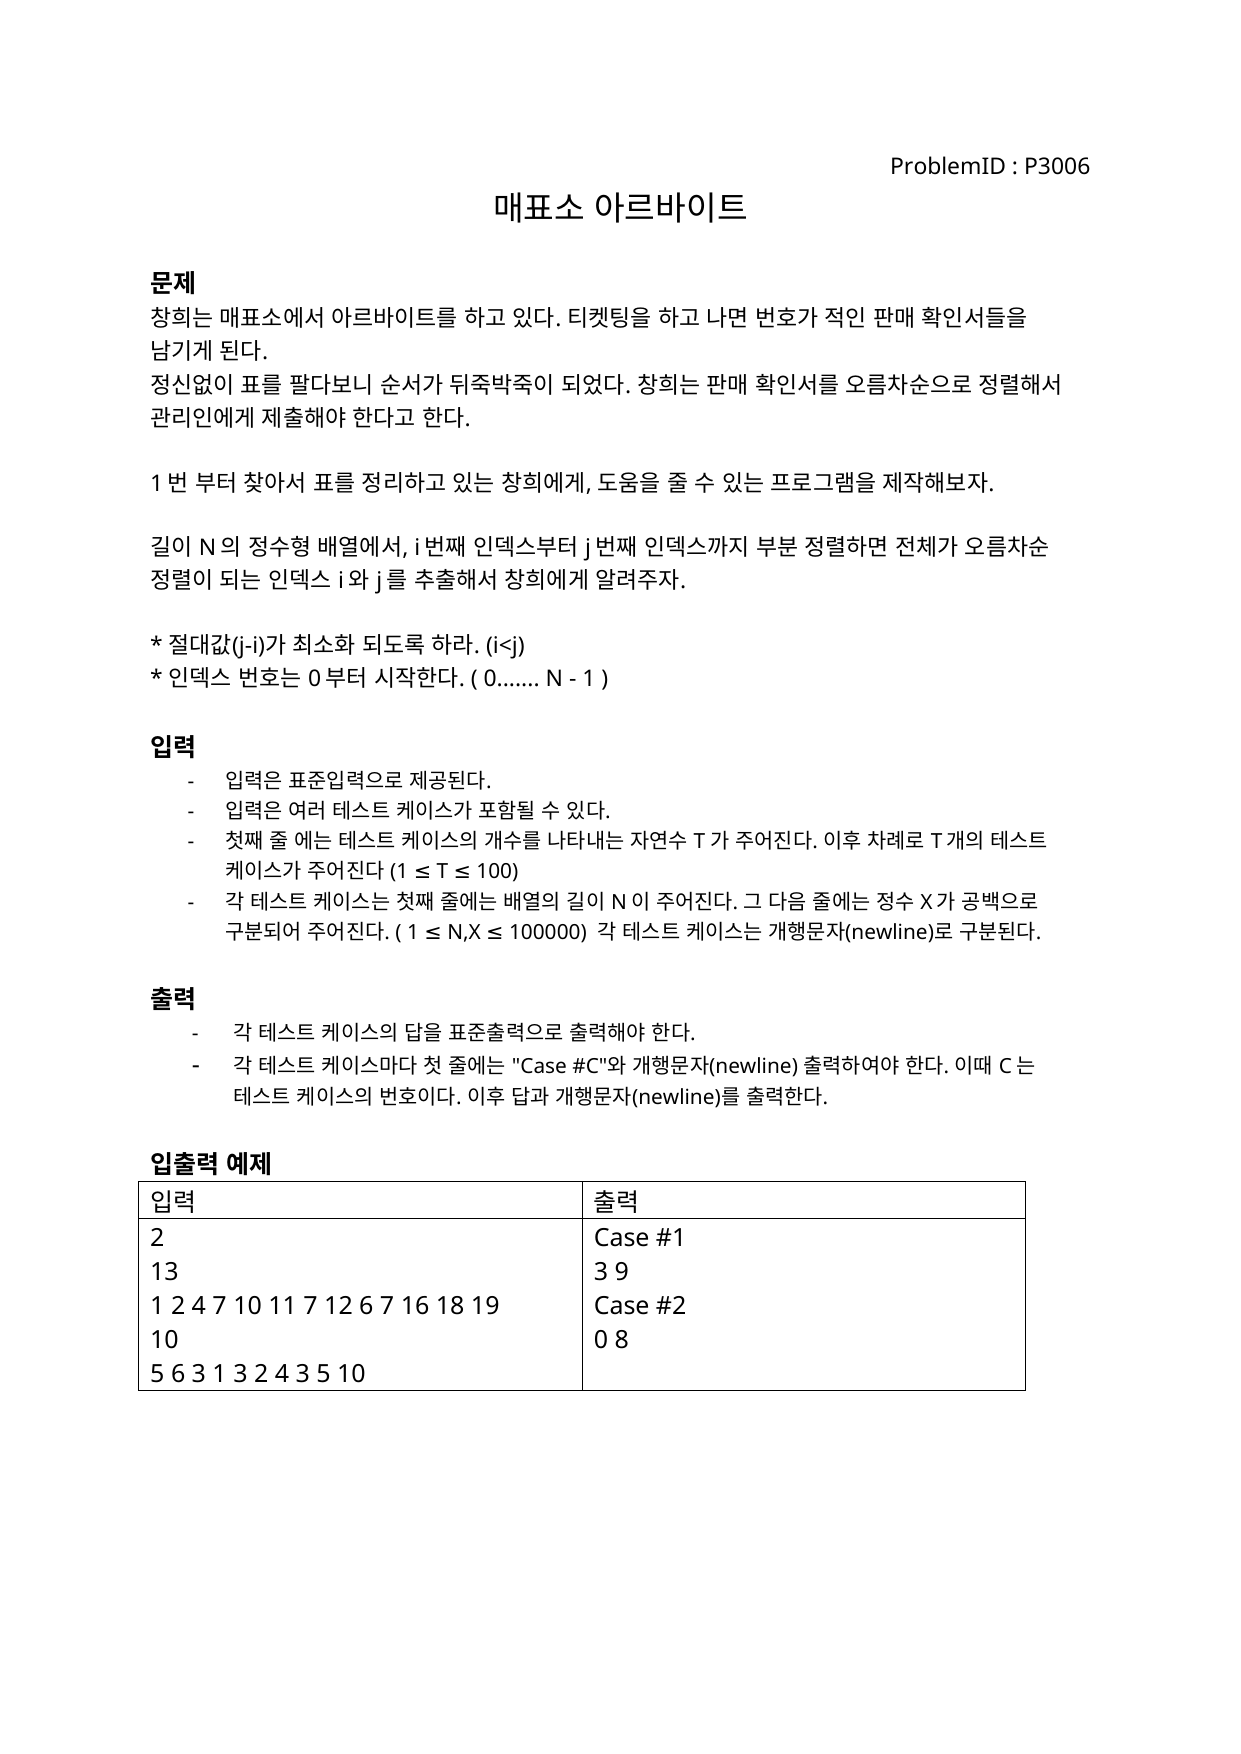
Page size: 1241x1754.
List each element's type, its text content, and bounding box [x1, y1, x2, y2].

list 각 테스트 케이스마다 첫 줄에는 "Case #C"와 개행문자(newline) 출력하여야 한다. 이때 C는 테스트 케이스의 번호이다. 이후 답과 개행문자(newline)를 출력한다. [192, 1046, 1090, 1111]
text 문제 [150, 263, 1090, 300]
table_header 입력 [139, 1182, 582, 1218]
list 입출력 예제 [150, 1145, 1090, 1181]
text 매표소 아르바이트 [150, 181, 1090, 229]
table_cell 2 13 1 2 4 7 10 11 7 12 6 7 16 18 19 10 5 6 3 1 3 2 4 3 5 10 [139, 1219, 582, 1390]
table_header 출력 [583, 1182, 1025, 1218]
list 각 테스트 케이스는 첫째 줄에는 배열의 길이 N이 주어진다. 그 다음 줄에는 정수 X가 공백으로 구분되어 주어진다. ( 1 ≤ N,X ≤ 100000) 각 테스트 케이스는 개행문자(newline)로 구분된다. [187, 885, 1090, 946]
text 1번 부터 찾아서 표를 정리하고 있는 창희에게, 도움을 줄 수 있는 프로그램을 제작해보자. [150, 464, 1090, 498]
list 입력은 표준입력으로 제공된다. [187, 764, 1090, 794]
list 각 테스트 케이스의 답을 표준출력으로 출력해야 한다. [192, 1016, 1090, 1046]
text ProblemID : P3006 [150, 150, 1090, 181]
text 출력 [150, 980, 1090, 1016]
text 입력 [150, 728, 1090, 764]
list 입력은 여러 테스트 케이스가 포함될 수 있다. [187, 794, 1090, 824]
text 창희는 매표소에서 아르바이트를 하고 있다. 티켓팅을 하고 나면 번호가 적인 판매 확인서들을 남기게 된다. [150, 300, 1090, 366]
table_cell Case #1 3 9 Case #2 0 8 [583, 1219, 1025, 1390]
text 길이 N의 정수형 배열에서, i번째 인덱스부터 j번째 인덱스까지 부분 정렬하면 전체가 오름차순 정렬이 되는 인덱스 i와 j를 추출해서 창희에게 알려주자. [150, 529, 1090, 596]
text 정신없이 표를 팔다보니 순서가 뒤죽박죽이 되었다. 창희는 판매 확인서를 오름차순으로 정렬해서 관리인에게 제출해야 한다고 한다. [150, 366, 1090, 433]
list 첫째 줄 에는 테스트 케이스의 개수를 나타내는 자연수 T 가 주어진다. 이후 차례로 T개의 테스트 케이스가 주어진다 (1 ≤ T ≤ 100) [187, 824, 1090, 885]
text * 인덱스 번호는 0부터 시작한다. ( 0....... N - 1 ) [150, 660, 1090, 693]
text * 절대값(j-i)가 최소화 되도록 하라. (i<j) [150, 627, 1090, 660]
